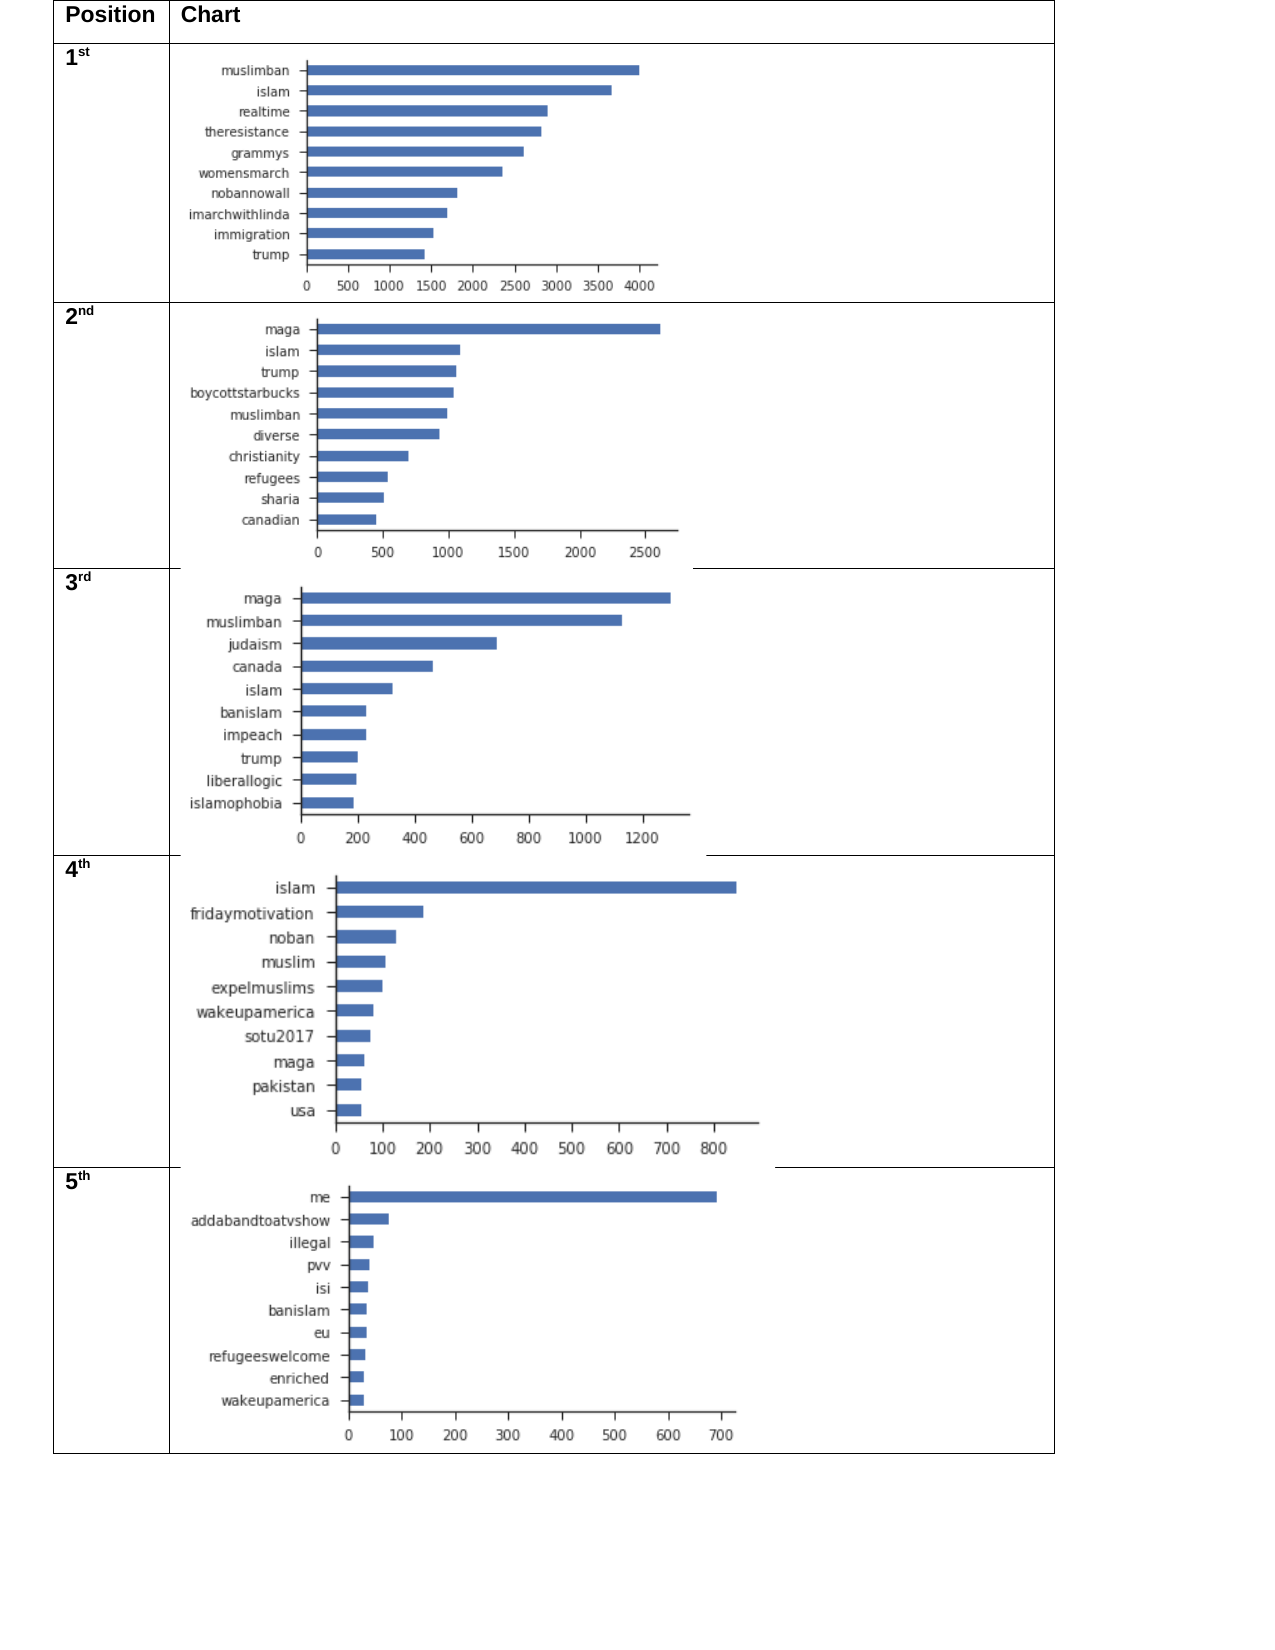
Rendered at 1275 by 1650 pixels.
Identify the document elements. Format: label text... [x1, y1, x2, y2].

table_cell 3rd [54, 569, 169, 855]
table_cell [672, 44, 1054, 302]
table_cell [693, 303, 1054, 568]
table_cell [170, 1168, 180, 1453]
table_cell [170, 44, 180, 302]
picture [180, 303, 776, 1453]
table_cell [170, 303, 180, 568]
table_cell 2nd [54, 303, 169, 568]
table_cell 4th [54, 856, 169, 1167]
table_cell [776, 856, 1054, 1167]
table_cell [753, 1168, 1054, 1453]
table_cell 1st [54, 44, 169, 302]
table_header Position [54, 1, 169, 43]
table_header Chart [170, 1, 1054, 43]
picture [180, 44, 672, 302]
table_cell [707, 569, 1054, 855]
table_cell [170, 856, 180, 1167]
table_cell [170, 569, 180, 855]
table_cell 5th [54, 1168, 169, 1453]
